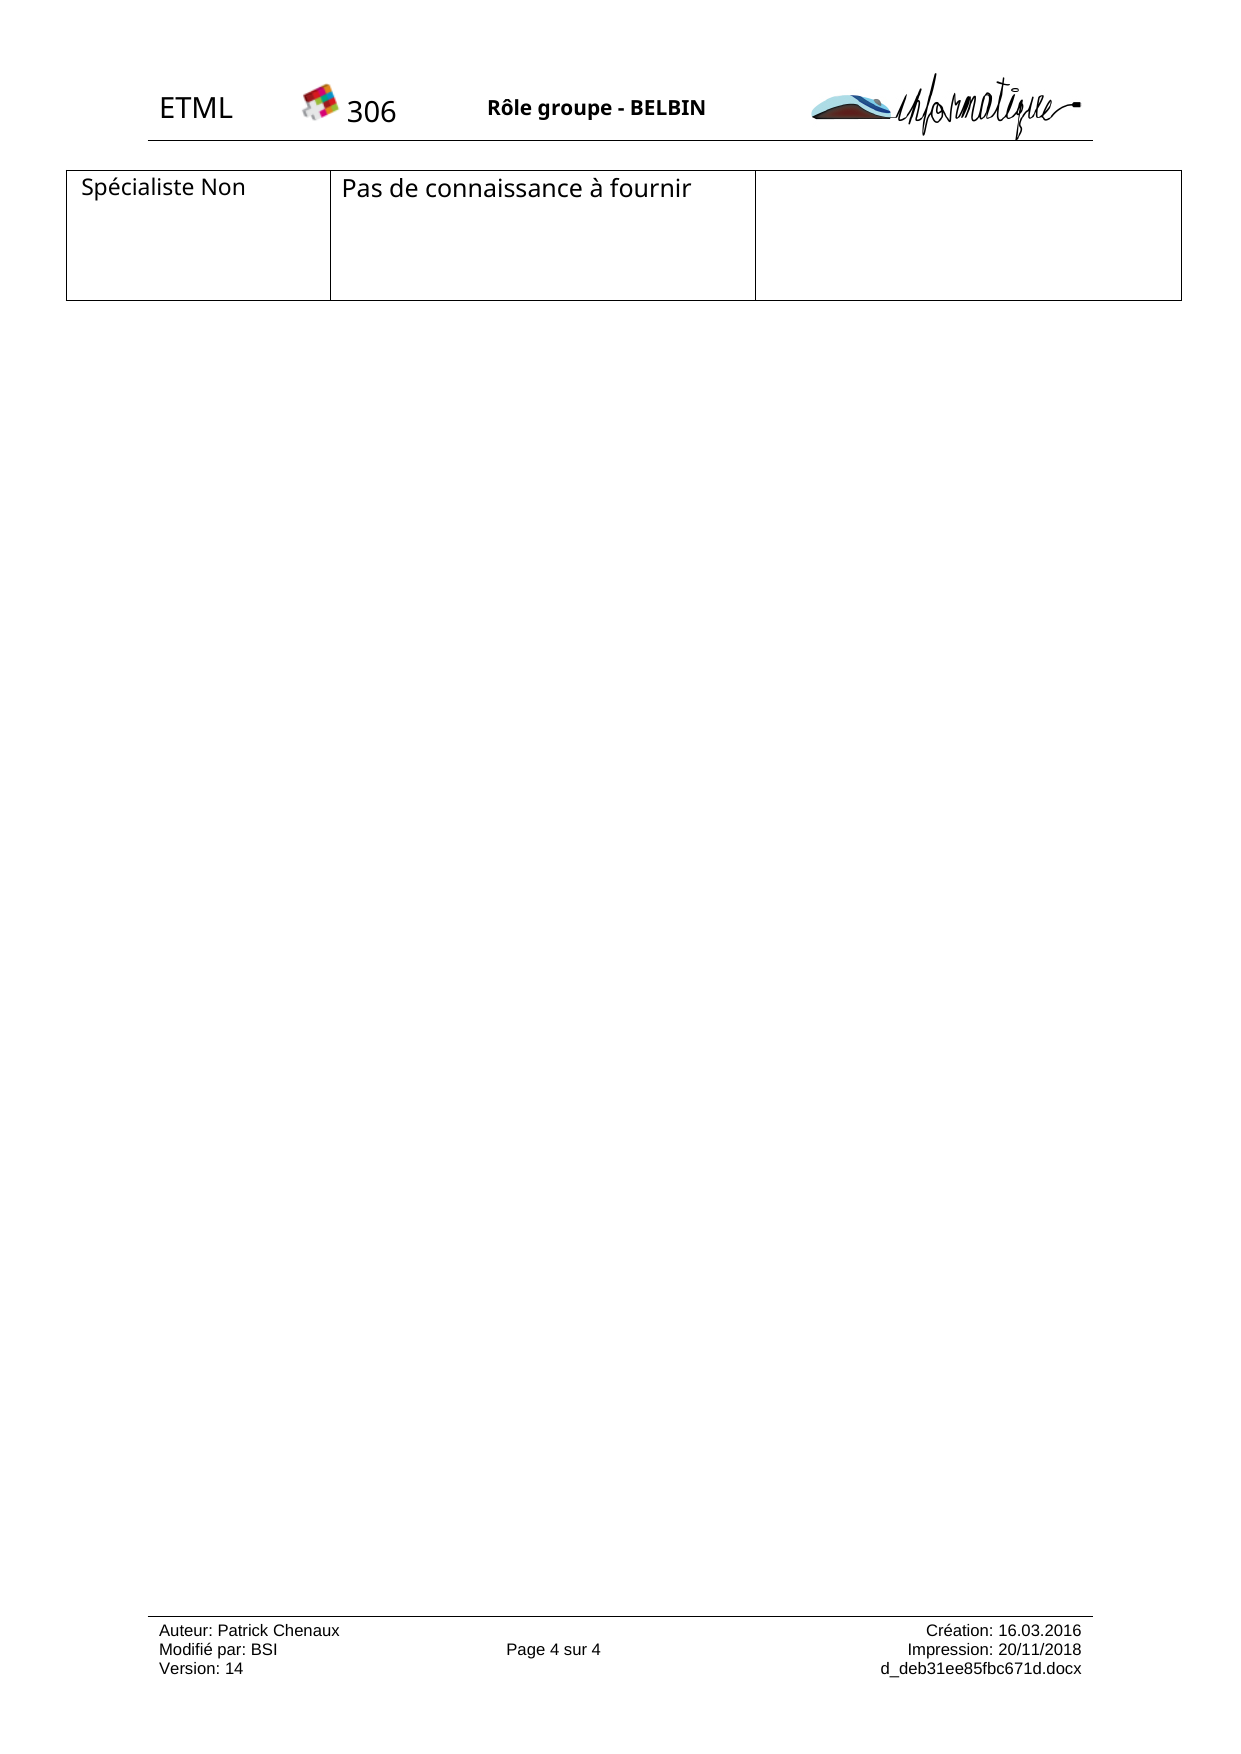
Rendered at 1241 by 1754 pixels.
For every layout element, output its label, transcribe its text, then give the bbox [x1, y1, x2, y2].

table_cell Spécialiste Non [67, 171, 330, 300]
picture [297, 82, 342, 123]
table_cell [756, 171, 1181, 300]
picture [811, 73, 1082, 140]
table_cell Pas de connaissance à fournir [331, 171, 755, 300]
